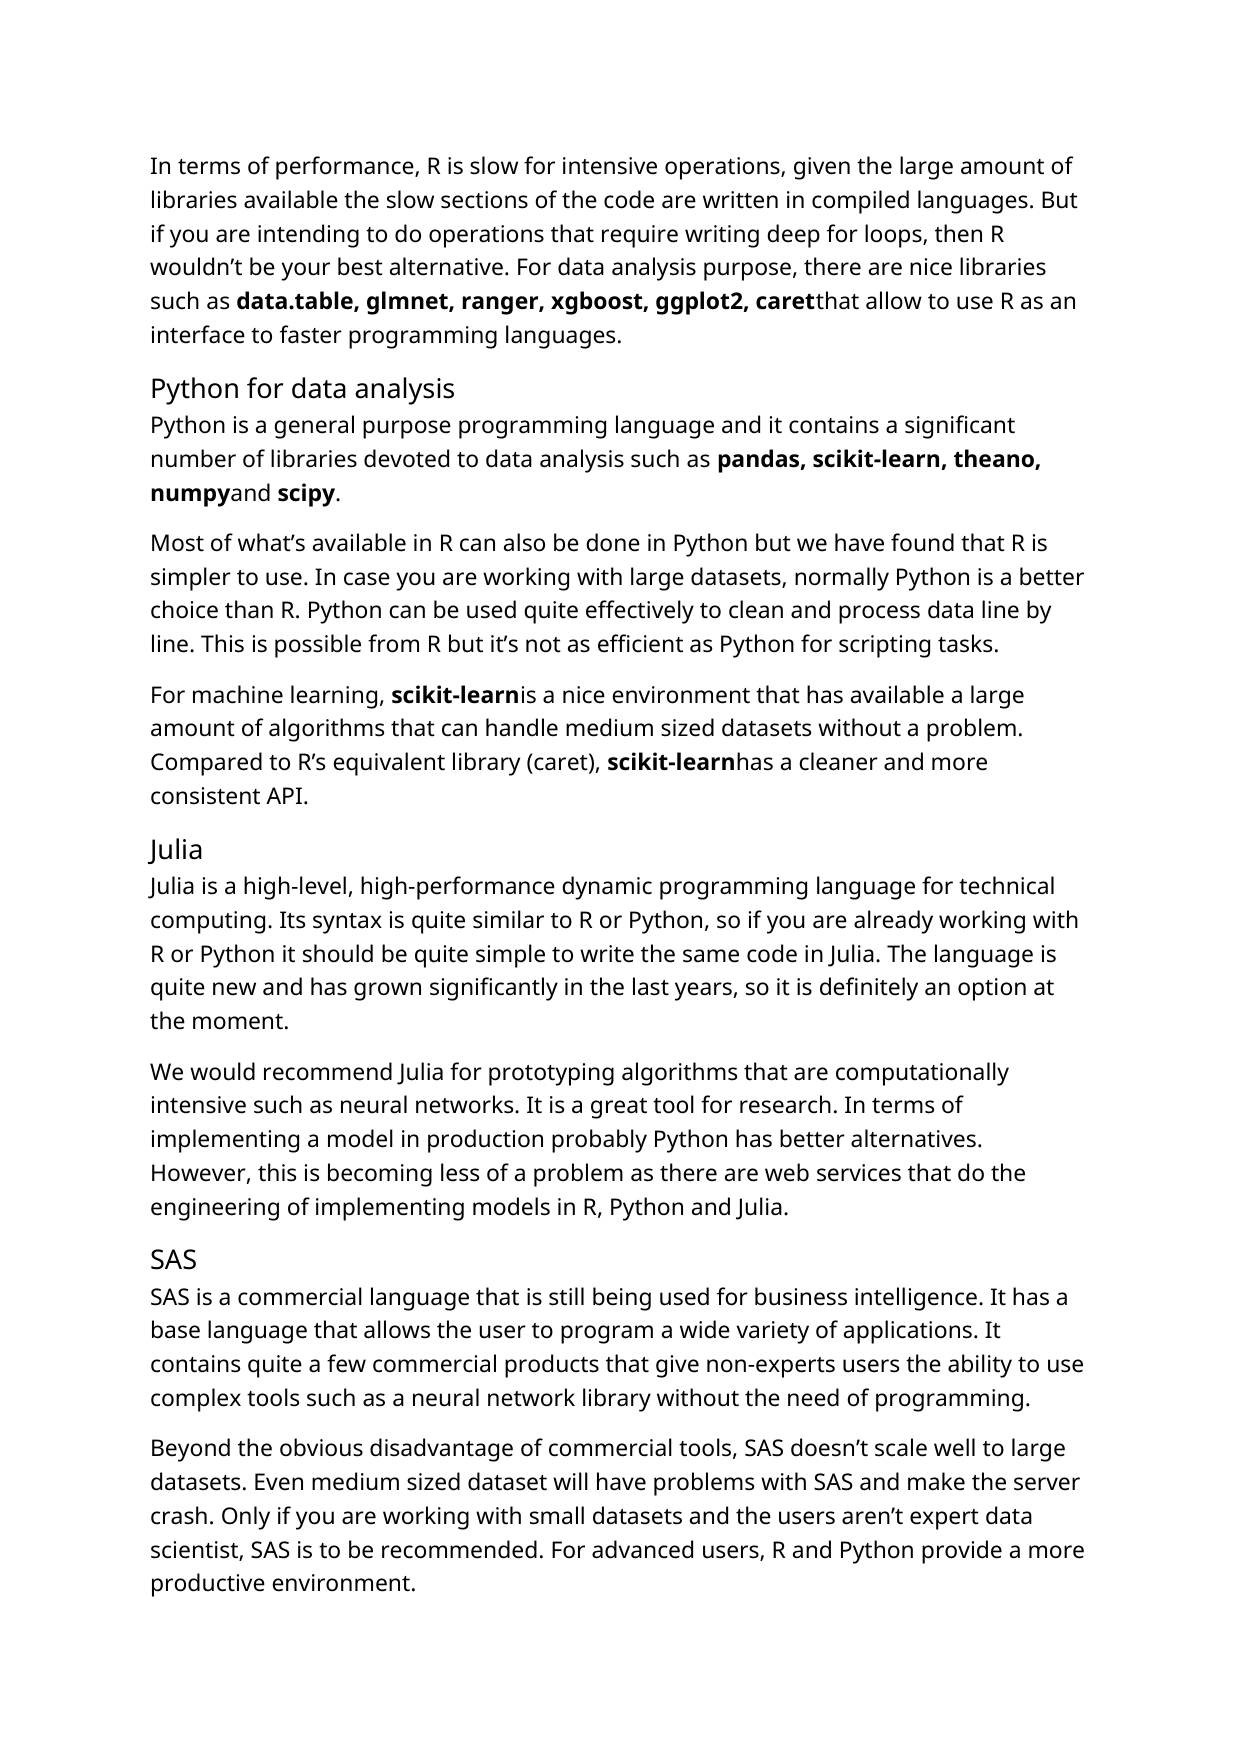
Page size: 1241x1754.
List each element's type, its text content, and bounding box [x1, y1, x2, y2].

text Beyond the obvious disadvantage of commercial tools, SAS doesn’t scale well to large datasets. Even medium sized dataset will have problems with SAS and make the server crash. Only if you are working with small datasets and the users aren’t expert data scientist, SAS is to be recommended. For advanced users, R and Python provide a more productive environment. [150, 1432, 1090, 1598]
subtitle Python for data analysis [150, 369, 1090, 406]
subtitle Julia [150, 830, 1090, 867]
text In terms of performance, R is slow for intensive operations, given the large amount of libraries available the slow sections of the code are written in compiled languages. But if you are intending to do operations that require writing deep for loops, then R wouldn’t be your best alternative. For data analysis purpose, there are nice libraries such as data.table, glmnet, ranger, xgboost, ggplot2, caretthat allow to use R as an interface to faster programming languages. [150, 150, 1090, 350]
subtitle SAS [150, 1241, 1090, 1278]
text For machine learning, scikit-learnis a nice environment that has available a large amount of algorithms that can handle medium sized datasets without a problem. Compared to R’s equivalent library (caret), scikit-learnhas a cleaner and more consistent API. [150, 678, 1090, 811]
text Most of what’s available in R can also be done in Python but we have found that R is simpler to use. In case you are working with large datasets, normally Python is a better choice than R. Python can be used quite effectively to clean and process data line by line. This is possible from R but it’s not as efficient as Python for scripting tasks. [150, 527, 1090, 659]
text Python is a general purpose programming language and it contains a significant number of libraries devoted to data analysis such as pandas, scikit-learn, theano, numpyand scipy. [150, 409, 1090, 508]
text Julia is a high-level, high-performance dynamic programming language for technical computing. Its syntax is quite similar to R or Python, so if you are already working with R or Python it should be quite simple to write the same code in Julia. The language is quite new and has grown significantly in the last years, so it is definitely an option at the moment. [150, 870, 1090, 1036]
text We would recommend Julia for prototyping algorithms that are computationally intensive such as neural networks. It is a great tool for research. In terms of implementing a model in production probably Python has better alternatives. However, this is becoming less of a problem as there are web services that do the engineering of implementing models in R, Python and Julia. [150, 1055, 1090, 1222]
text SAS is a commercial language that is still being used for business intelligence. It has a base language that allows the user to program a wide variety of applications. It contains quite a few commercial products that give non-experts users the ability to use complex tools such as a neural network library without the need of programming. [150, 1281, 1090, 1413]
